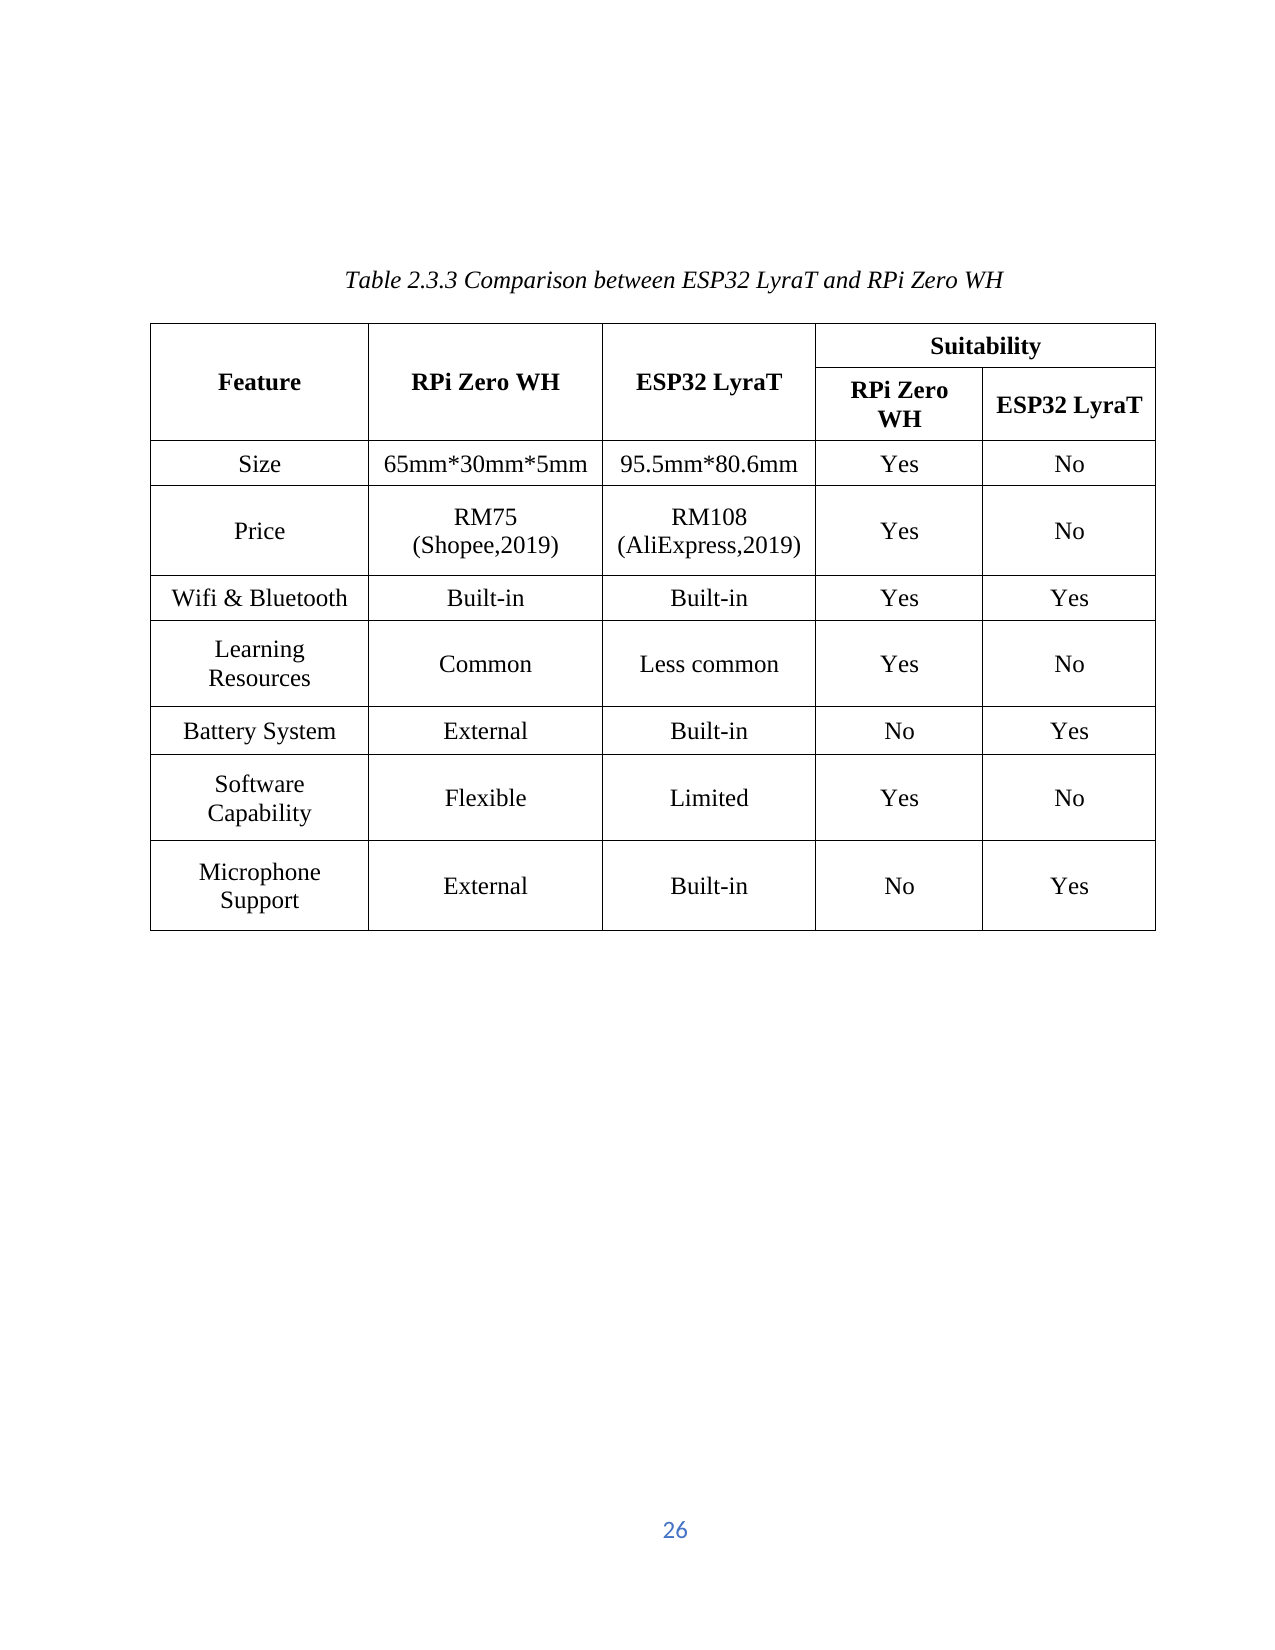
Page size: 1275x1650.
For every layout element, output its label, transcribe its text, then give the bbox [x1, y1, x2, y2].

table_cell Flexible [369, 755, 602, 840]
table_cell No [983, 486, 1155, 575]
table_cell Yes [816, 486, 982, 575]
table_cell No [816, 841, 982, 930]
table_cell No [816, 707, 982, 754]
table_header RPi Zero WH [369, 324, 602, 440]
table_cell Yes [816, 755, 982, 840]
table_cell Battery System [151, 707, 368, 754]
table_cell RPi Zero WH [816, 368, 982, 440]
table_cell Learning Resources [151, 621, 368, 706]
table_cell Yes [816, 621, 982, 706]
table_cell No [983, 755, 1155, 840]
table_cell ESP32 LyraT [983, 368, 1155, 440]
table_cell Yes [983, 707, 1155, 754]
table_cell Microphone Support [151, 841, 368, 930]
table_cell Size [151, 441, 368, 485]
table_cell Wifi & Bluetooth [151, 576, 368, 619]
table_cell No [983, 441, 1155, 485]
table_cell Yes [816, 576, 982, 619]
table_header Suitability [816, 324, 1155, 367]
table_cell 65mm*30mm*5mm [369, 441, 602, 485]
table_cell Price [151, 486, 368, 575]
table_cell Common [369, 621, 602, 706]
table_header Feature [151, 324, 368, 440]
table_cell External [369, 841, 602, 930]
table_cell 95.5mm*80.6mm [603, 441, 815, 485]
table_cell Software Capability [151, 755, 368, 840]
table_cell No [983, 621, 1155, 706]
table_cell Limited [603, 755, 815, 840]
table_cell External [369, 707, 602, 754]
table_cell Less common [603, 621, 815, 706]
table_cell Built-in [603, 841, 815, 930]
text Table 2.3.3 Comparison between ESP32 LyraT and RPi Zero WH [150, 265, 1125, 294]
table_cell RM75 (Shopee,2019) [369, 486, 602, 575]
table_cell Built-in [603, 707, 815, 754]
table_cell RM108 (AliExpress,2019) [603, 486, 815, 575]
table_cell Built-in [603, 576, 815, 619]
table_cell Built-in [369, 576, 602, 619]
table_cell Yes [816, 441, 982, 485]
table_header ESP32 LyraT [603, 324, 815, 440]
table_cell Yes [983, 841, 1155, 930]
table_cell Yes [983, 576, 1155, 619]
